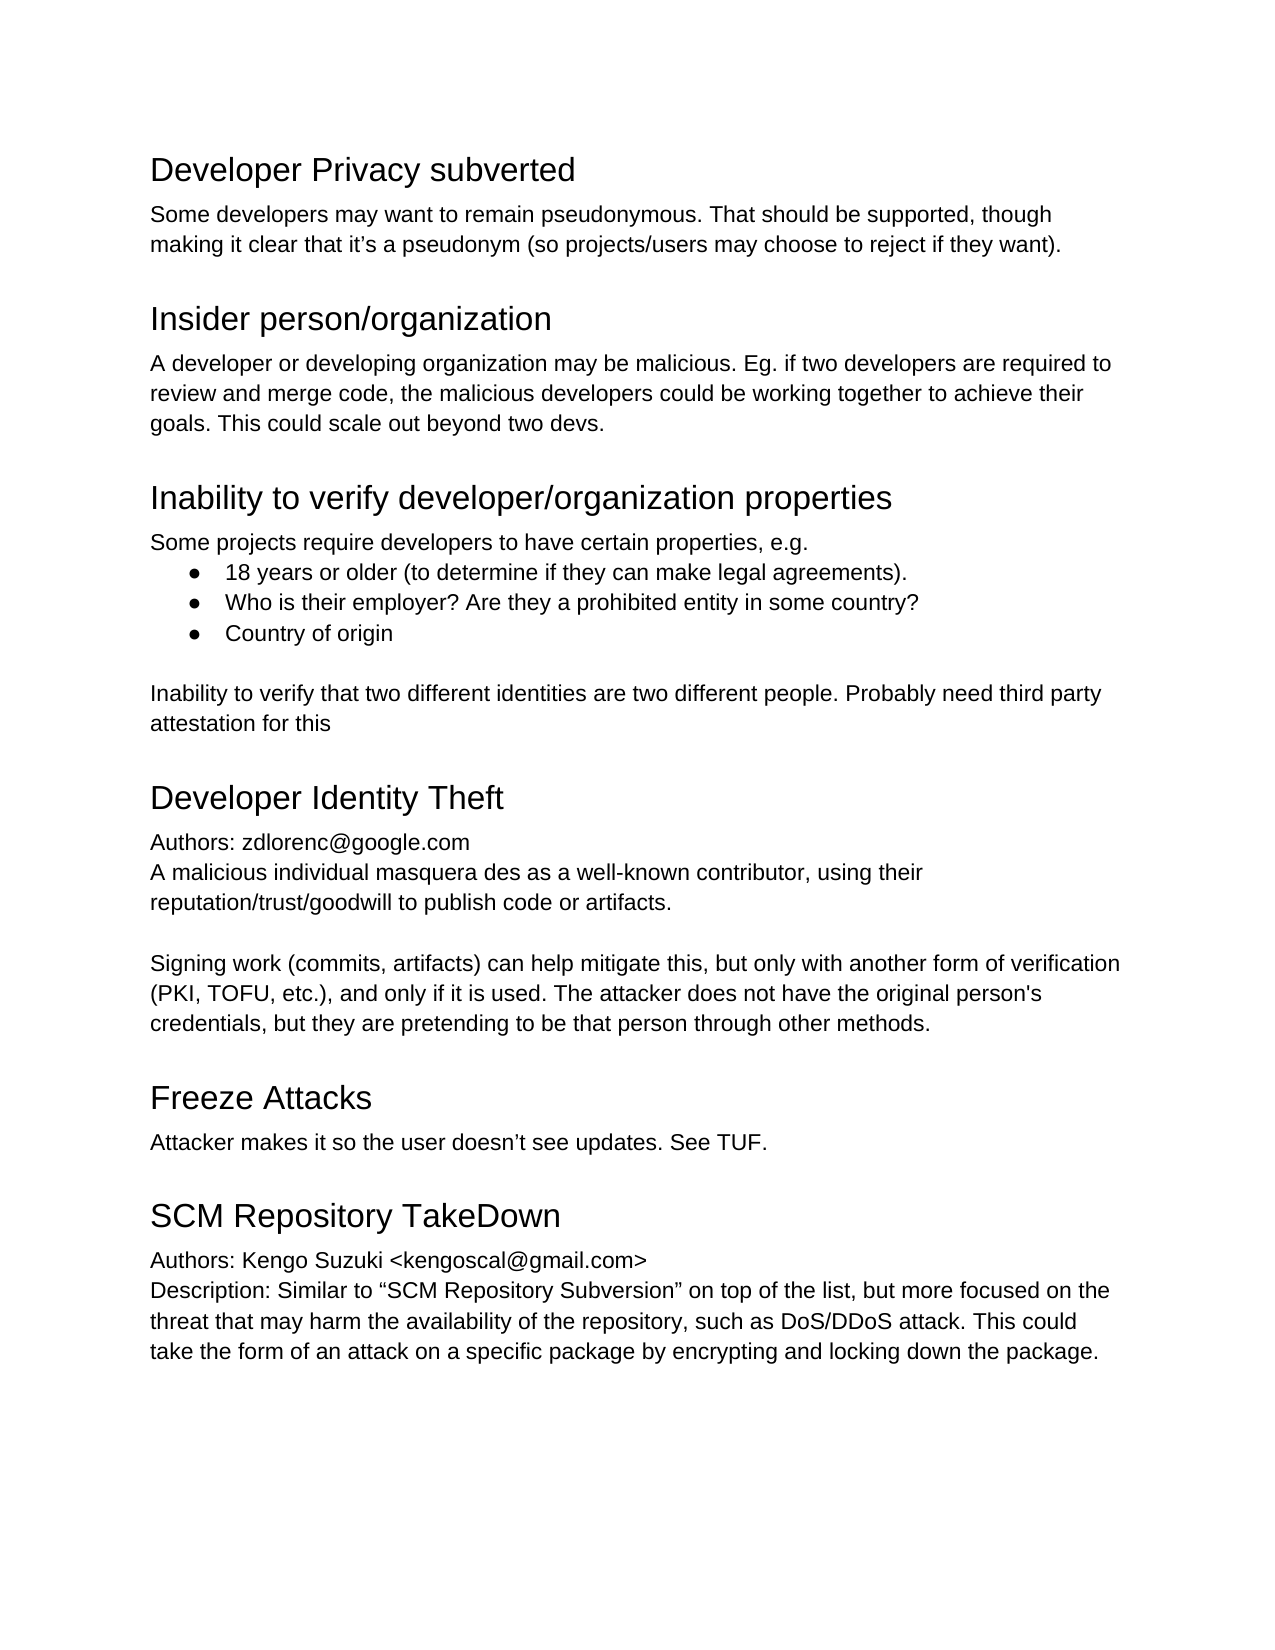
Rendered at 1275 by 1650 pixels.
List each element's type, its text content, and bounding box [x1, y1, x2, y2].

text Authors: Kengo Suzuki <kengoscal@gmail.com> [150, 1247, 1125, 1274]
subtitle Developer Privacy subverted [150, 150, 1125, 188]
text Signing work (commits, artifacts) can help mitigate this, but only with another form of verification (PKI, TOFU, etc.), and only if it is used. The attacker does not have the original person's credentials, but they are pretending to be that person through other methods. [150, 949, 1125, 1036]
list 18 years or older (to determine if they can make legal agreements). [187, 559, 1125, 585]
subtitle Inability to verify developer/organization properties [150, 478, 1125, 516]
subtitle Insider person/organization [150, 299, 1125, 337]
text A developer or developing organization may be malicious. Eg. if two developers are required to review and merge code, the malicious developers could be working together to achieve their goals. This could scale out beyond two devs. [150, 350, 1125, 437]
subtitle Freeze Attacks [150, 1078, 1125, 1116]
text Description: Similar to “SCM Repository Subversion” on top of the list, but more focused on the threat that may harm the availability of the repository, such as DoS/DDoS attack. This could take the form of an attack on a specific package by encrypting and locking down the package. [150, 1277, 1125, 1364]
subtitle SCM Repository TakeDown [150, 1196, 1125, 1235]
text Authors: zdlorenc@google.com [150, 829, 1125, 855]
text Some projects require developers to have certain properties, e.g. [150, 529, 1125, 555]
text A malicious individual masquera des as a well-known contributor, using their reputation/trust/goodwill to publish code or artifacts. [150, 859, 1125, 916]
list Who is their employer? Are they a prohibited entity in some country? [187, 589, 1125, 616]
text Some developers may want to remain pseudonymous. That should be supported, though making it clear that it’s a pseudonym (so projects/users may choose to reject if they want). [150, 201, 1125, 257]
subtitle Developer Identity Theft [150, 778, 1125, 816]
text Inability to verify that two different identities are two different people. Probably need third party attestation for this [150, 680, 1125, 736]
list Country of origin [187, 619, 1125, 646]
text Attacker makes it so the user doesn’t see updates. See TUF. [150, 1129, 1125, 1155]
